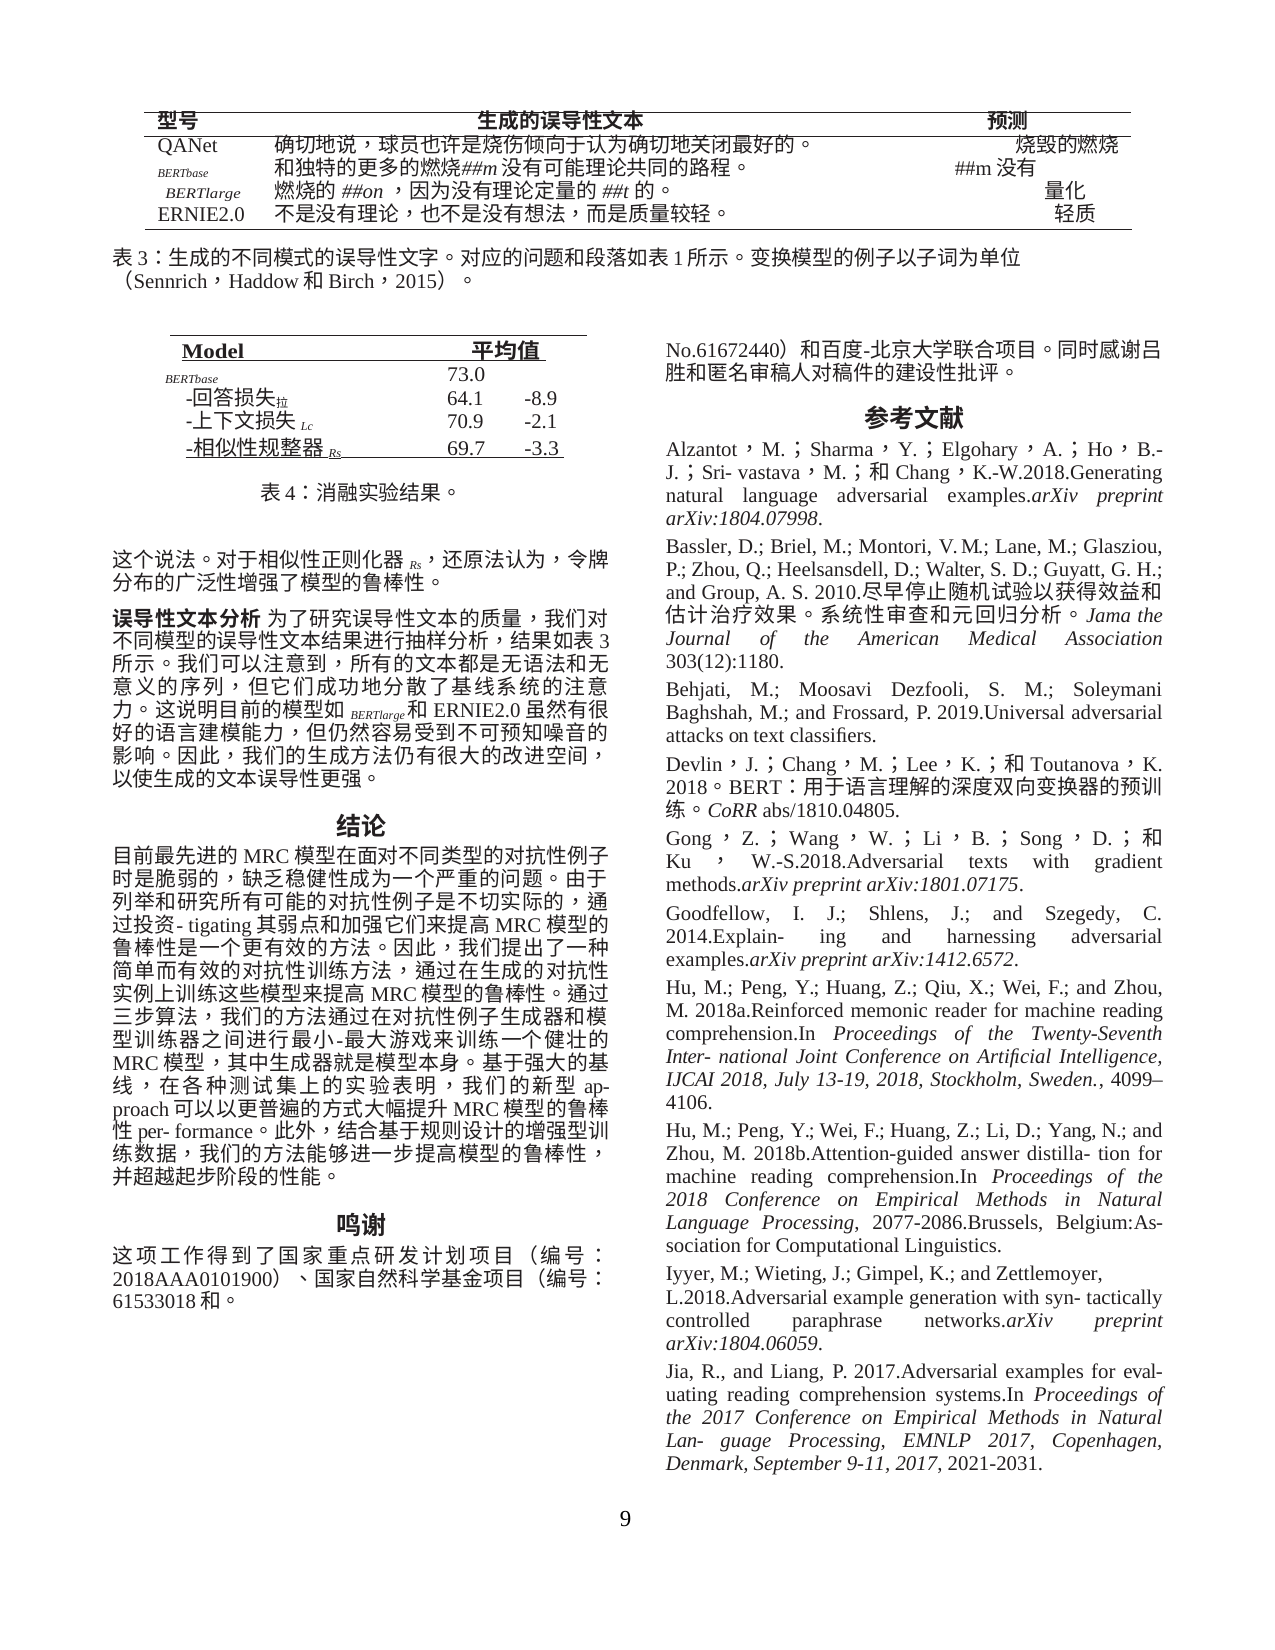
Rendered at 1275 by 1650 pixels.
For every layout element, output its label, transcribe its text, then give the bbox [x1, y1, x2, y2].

table_cell 轻质 [887, 205, 1132, 229]
text Hu, M.; Peng, Y.; Wei, F.; Huang, Z.; Li, D.; Yang, N.; and Zhou, M. 2018b.Attention-guided answer distilla- tion for machine reading comprehension.In Proceedings of the 2018 Conference on Empirical Methods in Natural Language Processing, 2077-2086.Brussels, Belgium:As- sociation for Computational Linguistics. [666, 1120, 1163, 1257]
subtitle 参考文献 [853, 404, 974, 433]
text No.61672440）和百度-北京大学联合项目。同时感谢吕胜和匿名审稿人对稿件的建设性批评。 [666, 339, 1163, 385]
text -回答损失拉 64.1 -8.9 [186, 386, 613, 411]
text 表4：消融实验结果。 [108, 481, 613, 505]
text 目前最先进的MRC模型在面对不同类型的对抗性例子时是脆弱的，缺乏稳健性成为一个严重的问题。由于列举和研究所有可能的对抗性例子是不切实际的，通过投资- tigating其弱点和加强它们来提高MRC模型的鲁棒性是一个更有效的方法。因此，我们提出了一种简单而有效的对抗性训练方法，通过在生成的对抗性实例上训练这些模型来提高MRC模型的鲁棒性。通过三步算法，我们的方法通过在对抗性例子生成器和模型训练器之间进行最小-最大游戏来训练一个健壮的MRC模型，其中生成器就是模型本身。基于强大的基线，在各种测试集上的实验表明，我们的新型ap- proach可以以更普遍的方式大幅提升MRC模型的鲁棒性per- formance。此外，结合基于规则设计的增强型训练数据，我们的方法能够进一步提高模型的鲁棒性，并超越起步阶段的性能。 [112, 846, 609, 1189]
text 这项工作得到了国家重点研发计划项目（编号：2018AAA0101900）、国家自然科学基金项目（编号：61533018和。 [112, 1245, 609, 1313]
subtitle 结论 [108, 812, 613, 841]
table_header 预测 烧毁的燃烧##m没有 [887, 110, 1132, 182]
text 这个说法。对于相似性正则化器Rs，还原法认为，令牌分布的广泛性增强了模型的鲁棒性。 [112, 549, 609, 595]
table_cell 燃烧的 ##on ，因为没有理论定量的 ##t 的。 [261, 182, 887, 205]
table_cell BERTlarge [145, 182, 261, 205]
table_header 型号 QANet BERTbase [145, 113, 261, 182]
text Model 平均值 [108, 339, 613, 364]
text L.2018.Adversarial example generation with syn- tactically controlled paraphrase networks.arXiv preprint arXiv:1804.06059. [666, 1286, 1163, 1354]
text 误导性文本分析 为了研究误导性文本的质量，我们对不同模型的误导性文本结果进行抽样分析，结果如表3所示。我们可以注意到，所有的文本都是无语法和无意义的序列，但它们成功地分散了基线系统的注意力。这说明目前的模型如BERTlarge和ERNIE2.0虽然有很好的语言建模能力，但仍然容易受到不可预知噪音的影响。因此，我们的生成方法仍有很大的改进空间，以使生成的文本误导性更强。 [112, 608, 609, 791]
text Gong，Z.；Wang，W.；Li，B.；Song，D.；和Ku，W.-S.2018.Adversarial texts with gradient methods.arXiv preprint arXiv:1801.07175. [666, 827, 1163, 896]
text Behjati, M.; Moosavi Dezfooli, S. M.; Soleymani Baghshah, M.; and Frossard, P. 2019.Universal adversarial attacks on text classiﬁers. [666, 679, 1163, 747]
text Alzantot，M.；Sharma，Y.；Elgohary，A.；Ho，B.-J.；Sri- vastava，M.；和Chang，K.-W.2018.Generating natural language adversarial examples.arXiv preprint arXiv:1804.07998. [666, 438, 1163, 529]
text -上下文损失Lc 70.9 -2.1 [186, 411, 613, 433]
table_header 生成的误导性文本 确切地说，球员也许是烧伤倾向于认为确切地关闭最好的。 和独特的更多的燃烧##m没有可能理论共同的路程。 [261, 113, 887, 182]
text Hu, M.; Peng, Y.; Huang, Z.; Qiu, X.; Wei, F.; and Zhou, M. 2018a.Reinforced memonic reader for machine reading comprehension.In Proceedings of the Twenty-Seventh Inter- national Joint Conference on Artiﬁcial Intelligence, IJCAI 2018, July 13-19, 2018, Stockholm, Sweden., 4099–4106. [666, 976, 1163, 1114]
subtitle 鸣谢 [108, 1211, 613, 1239]
text BERTbase 73.0 [165, 364, 613, 386]
table_cell 不是没有理论，也不是没有想法，而是质量较轻。 [261, 205, 887, 229]
text Iyyer, M.; Wieting, J.; Gimpel, K.; and Zettlemoyer, [666, 1262, 1175, 1286]
text 表3：生成的不同模式的误导性文字。对应的问题和段落如表1所示。变换模型的例子以子词为单位（Sennrich，Haddow和Birch，2015）。 [112, 247, 1175, 293]
text Jia, R., and Liang, P. 2017.Adversarial examples for eval- uating reading comprehension systems.In Proceedings of the 2017 Conference on Empirical Methods in Natural Lan- guage Processing, EMNLP 2017, Copenhagen, Denmark, September 9-11, 2017, 2021-2031. [666, 1360, 1163, 1475]
table_cell ERNIE2.0 [145, 205, 261, 229]
text Bassler, D.; Briel, M.; Montori, V. M.; Lane, M.; Glasziou, P.; Zhou, Q.; Heelsansdell, D.; Walter, S. D.; Guyatt, G. H.; and Group, A. S. 2010.尽早停止随机试验以获得效益和估计治疗效果。系统性审查和元回归分析。Jama the Journal of the American Medical Association 303(12):1180. [666, 535, 1163, 673]
table_cell 量化 [887, 182, 1132, 205]
text Devlin，J.；Chang，M.；Lee，K.；和Toutanova，K. 2018。BERT：用于语言理解的深度双向变换器的预训练。CoRR abs/1810.04805. [666, 753, 1163, 822]
text -相似性规整器Rs 69.7 -3.3 [186, 433, 613, 461]
text Goodfellow, I. J.; Shlens, J.; and Szegedy, C. 2014.Explain- ing and harnessing adversarial examples.arXiv preprint arXiv:1412.6572. [666, 902, 1163, 971]
